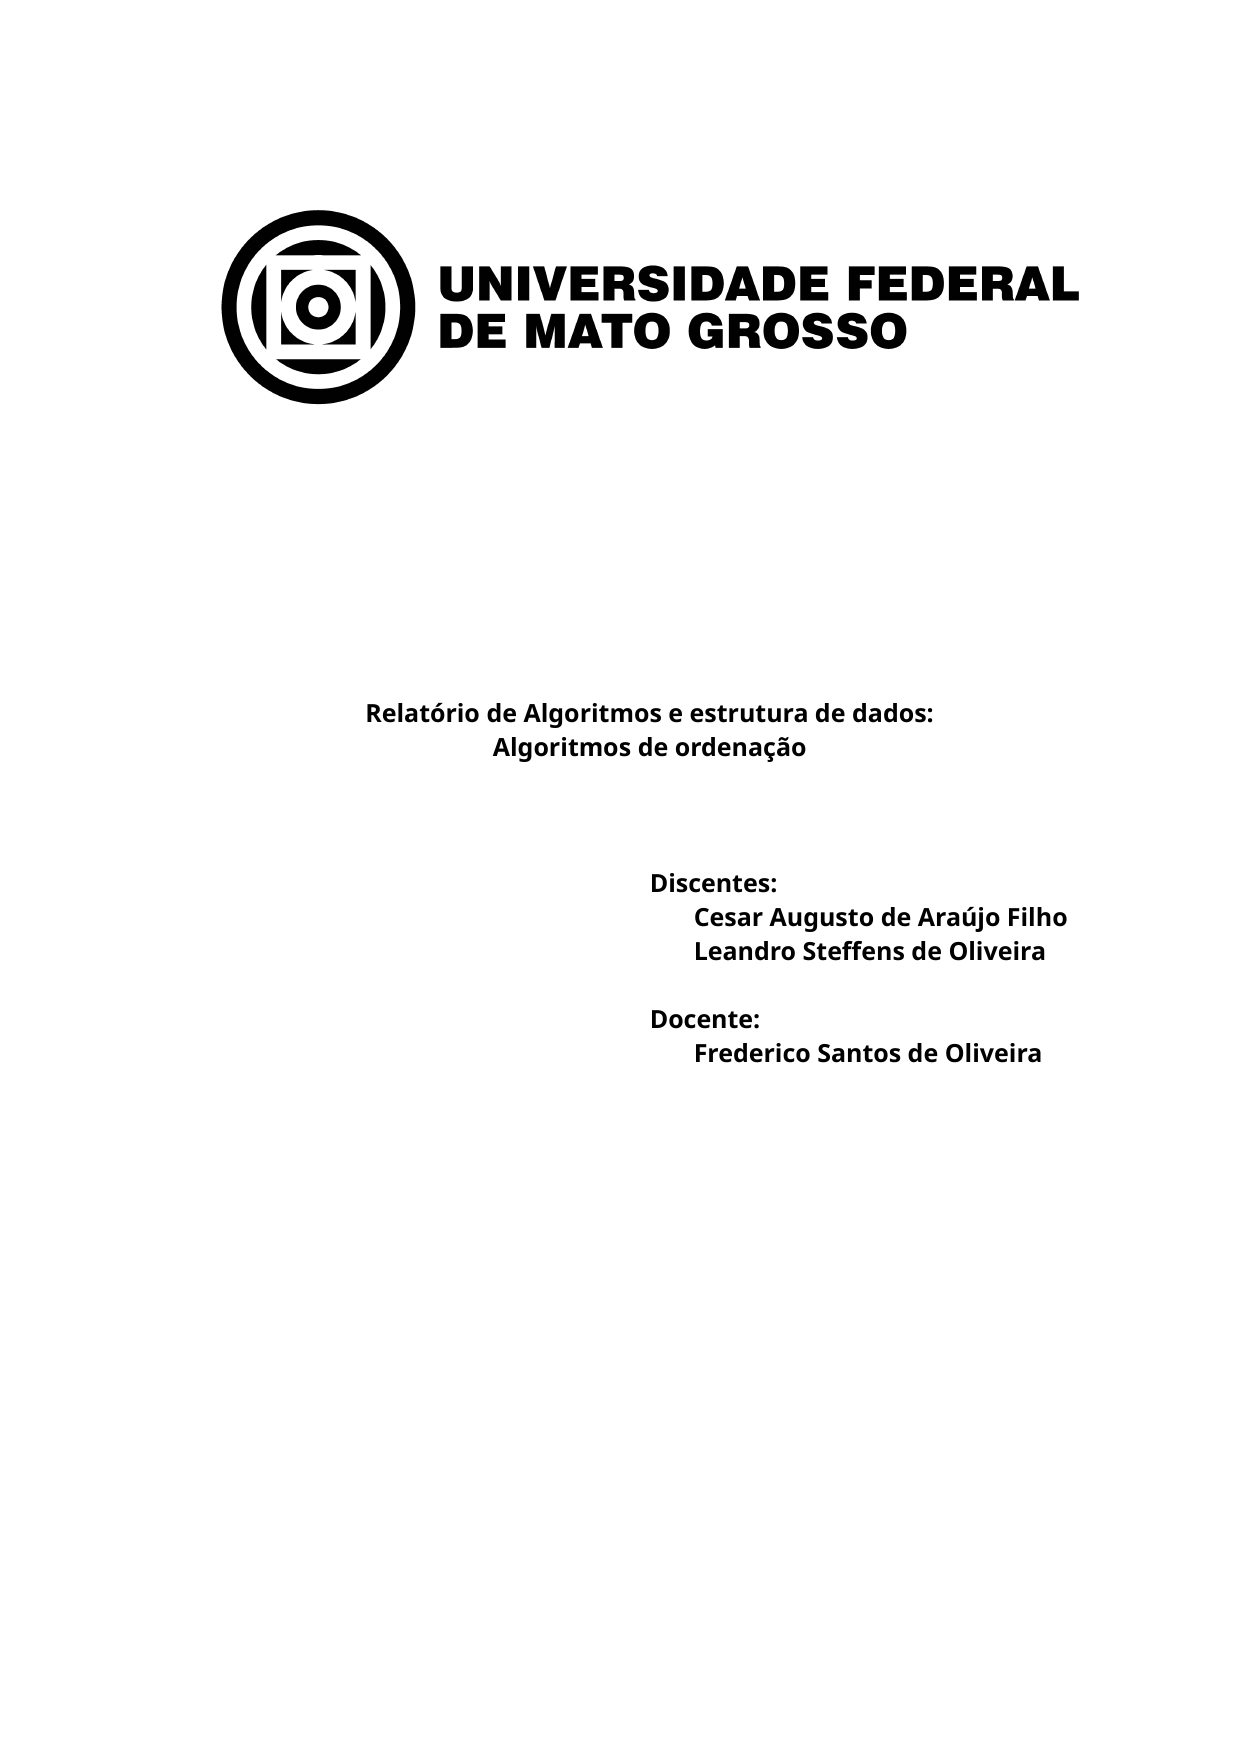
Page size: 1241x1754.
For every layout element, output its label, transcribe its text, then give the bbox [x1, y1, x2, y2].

text Relatório de Algoritmos e estrutura de dados: [177, 696, 1122, 729]
picture [177, 177, 1123, 437]
text Discentes: [649, 866, 1122, 900]
text Algoritmos de ordenação [177, 729, 1122, 764]
text Cesar Augusto de Araújo Filho [649, 900, 1122, 934]
text Frederico Santos de Oliveira [649, 1036, 1122, 1070]
text Leandro Steffens de Oliveira [649, 934, 1122, 968]
text Docente: [649, 1002, 1122, 1036]
